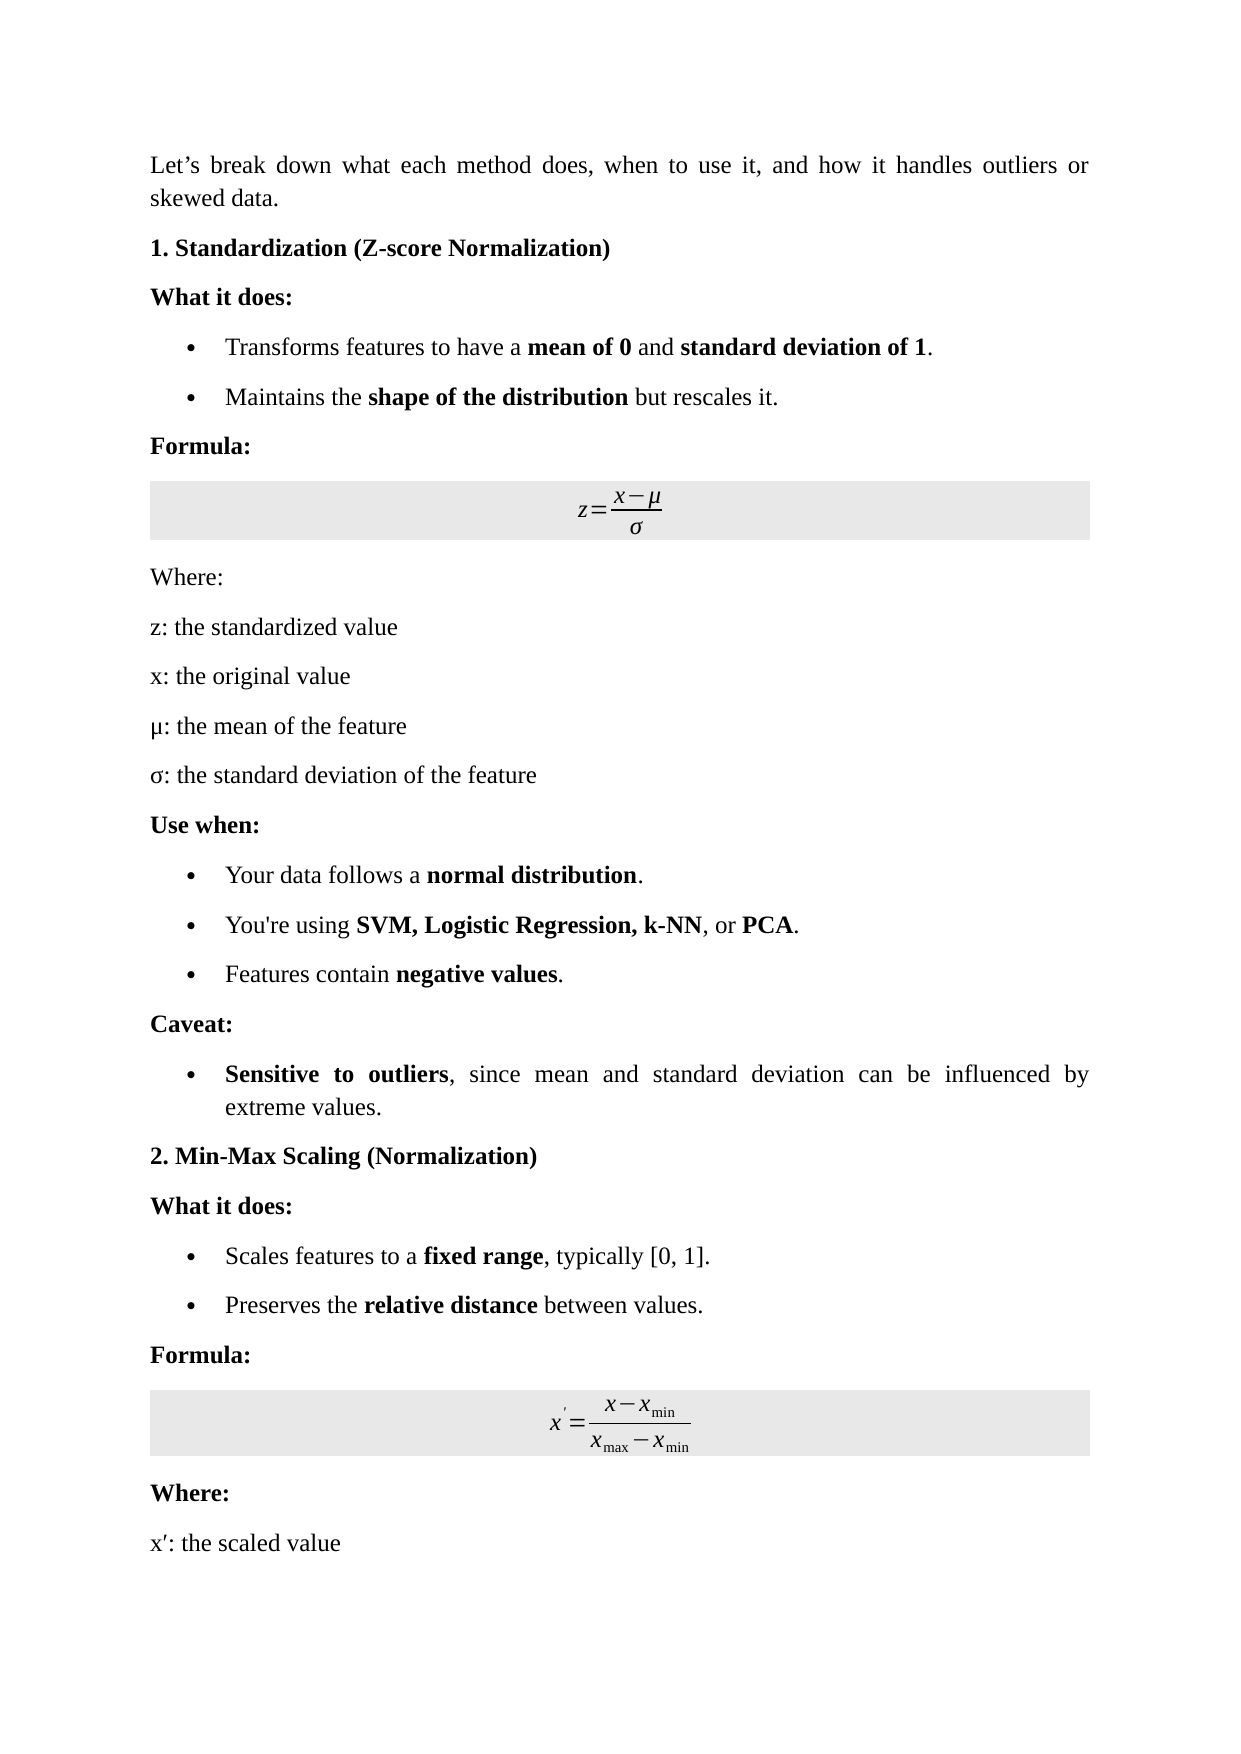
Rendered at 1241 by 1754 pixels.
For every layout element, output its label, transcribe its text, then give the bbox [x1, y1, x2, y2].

list Your data follows a normal distribution. [187, 860, 1090, 889]
text Where: [150, 562, 1090, 591]
list Transforms features to have a mean of 0 and standard deviation of 1. [187, 332, 1090, 361]
text Let’s break down what each method does, when to use it, and how it handles outliers or skewed data. [150, 150, 1090, 212]
text z: the standardized value [150, 612, 1090, 640]
text Formula: [150, 1340, 1090, 1369]
list Sensitive to outliers, since mean and standard deviation can be influenced by extreme values. [187, 1059, 1090, 1121]
text 1. Standardization (Z-score Normalization) [150, 233, 1090, 261]
text Where: [150, 1478, 1090, 1507]
list Preserves the relative distance between values. [187, 1291, 1090, 1319]
text Use when: [150, 810, 1090, 839]
text x′: the scaled value [150, 1528, 1090, 1556]
text Caveat: [150, 1009, 1090, 1038]
text 2. Min-Max Scaling (Normalization) [150, 1141, 1090, 1170]
text σ: the standard deviation of the feature [150, 761, 1090, 789]
text What it does: [150, 282, 1090, 311]
list You're using SVM, Logistic Regression, k-NN, or PCA. [187, 910, 1090, 938]
text μ: the mean of the feature [150, 711, 1090, 740]
list Maintains the shape of the distribution but rescales it. [187, 382, 1090, 411]
text What it does: [150, 1191, 1090, 1220]
list Scales features to a fixed range, typically [0, 1]. [187, 1241, 1090, 1269]
text Formula: [150, 431, 1090, 460]
list Features contain negative values. [187, 959, 1090, 988]
text x: the original value [150, 661, 1090, 690]
